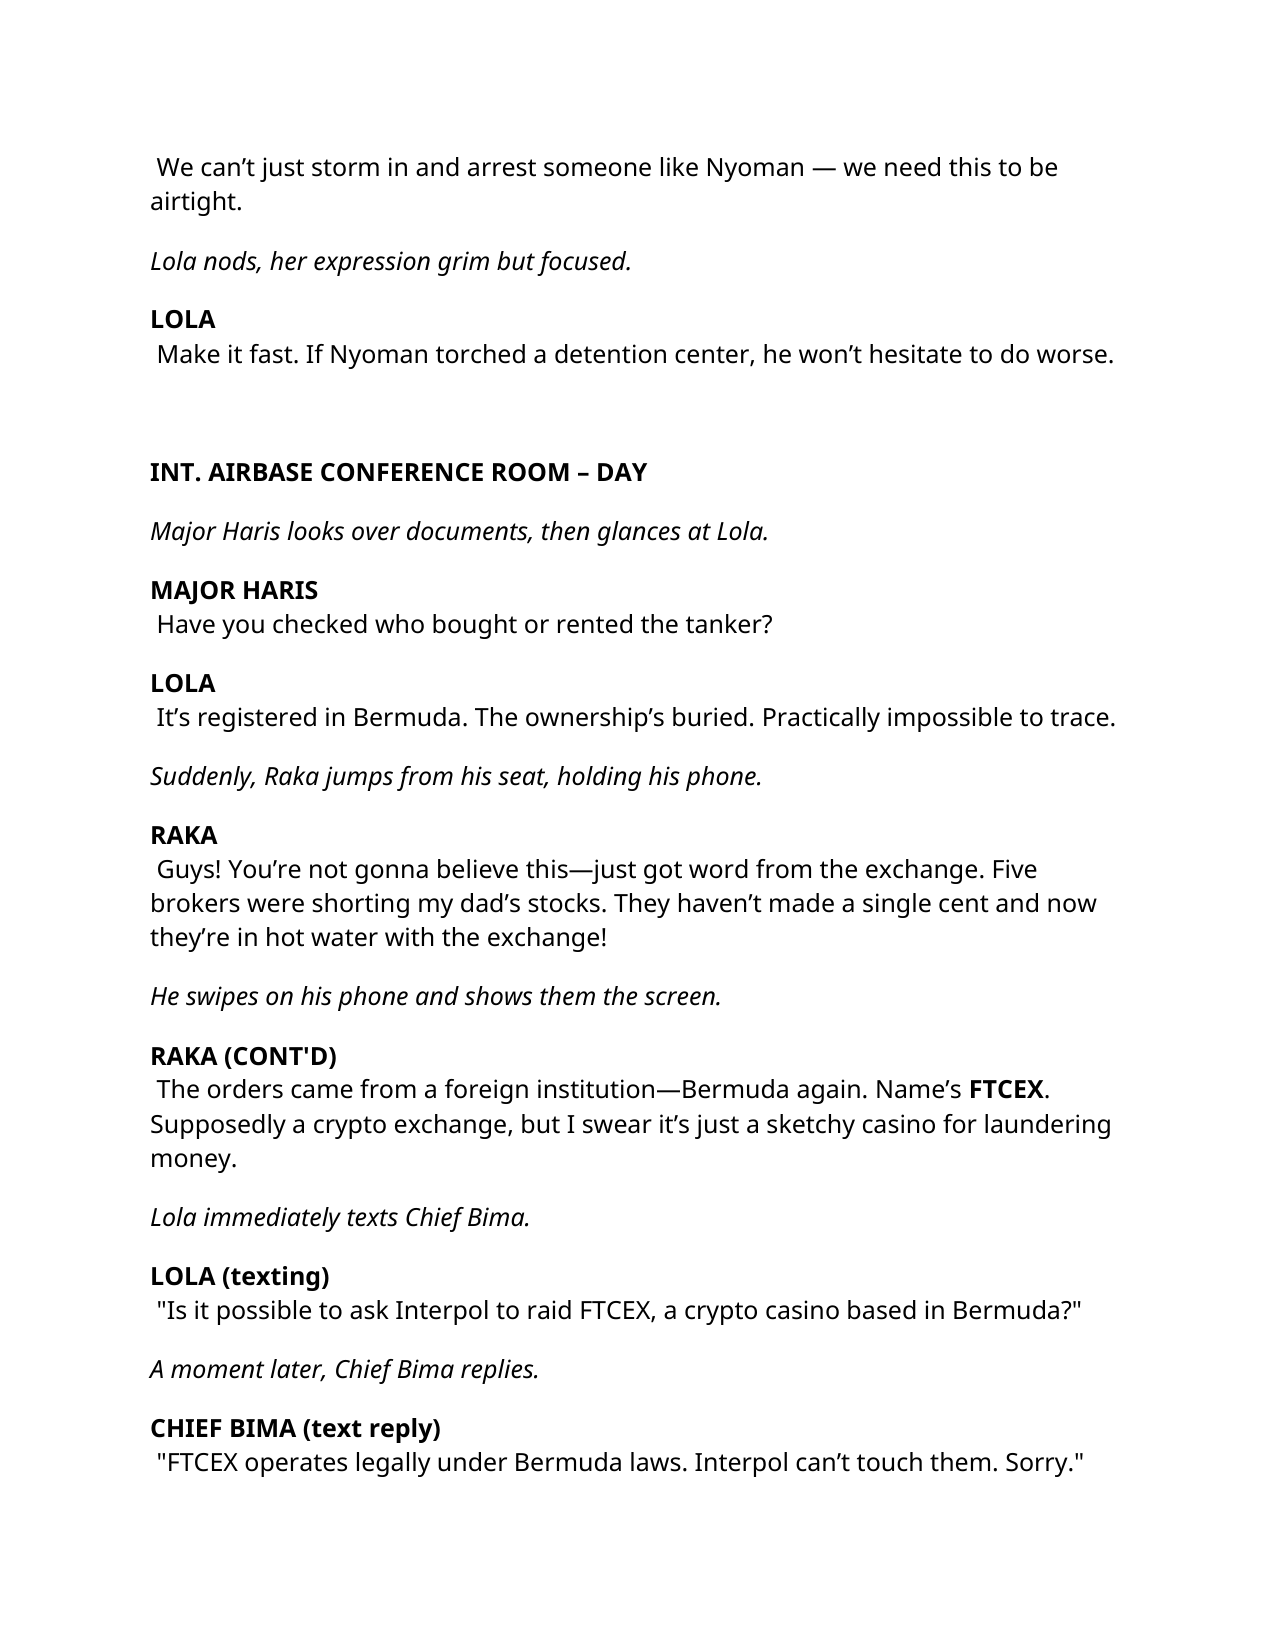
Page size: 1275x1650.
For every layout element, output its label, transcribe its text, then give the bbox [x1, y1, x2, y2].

text LOLA (texting) "Is it possible to ask Interpol to raid FTCEX, a crypto casino based in Bermuda?" [150, 1258, 1125, 1327]
text Lola nods, her expression grim but focused. [150, 243, 1125, 277]
text A moment later, Chief Bima replies. [150, 1352, 1125, 1386]
text Major Haris looks over documents, then glances at Lola. [150, 513, 1125, 547]
text RAKA Guys! You’re not gonna believe this—just got word from the exchange. Five brokers were shorting my dad’s stocks. They haven’t made a single cent and now they’re in hot water with the exchange! [150, 818, 1125, 954]
text Suddenly, Raka jumps from his seat, holding his phone. [150, 759, 1125, 793]
text INT. AIRBASE CONFERENCE ROOM – DAY [150, 454, 1125, 488]
text He swipes on his phone and shows them the screen. [150, 979, 1125, 1013]
text LOLA Make it fast. If Nyoman torched a detention center, he won’t hesitate to do worse. [150, 302, 1125, 370]
text CHIEF BIMA (text reply) "FTCEX operates legally under Bermuda laws. Interpol can’t touch them. Sorry." [150, 1411, 1125, 1479]
text LOLA It’s registered in Bermuda. The ownership’s buried. Practically impossible to trace. [150, 666, 1125, 734]
text RAKA (CONT'D) The orders came from a foreign institution—Bermuda again. Name’s FTCEX. Supposedly a crypto exchange, but I swear it’s just a sketchy casino for laundering money. [150, 1038, 1125, 1174]
text Lola immediately texts Chief Bima. [150, 1199, 1125, 1233]
text MAJOR HARIS Have you checked who bought or rented the tanker? [150, 572, 1125, 641]
